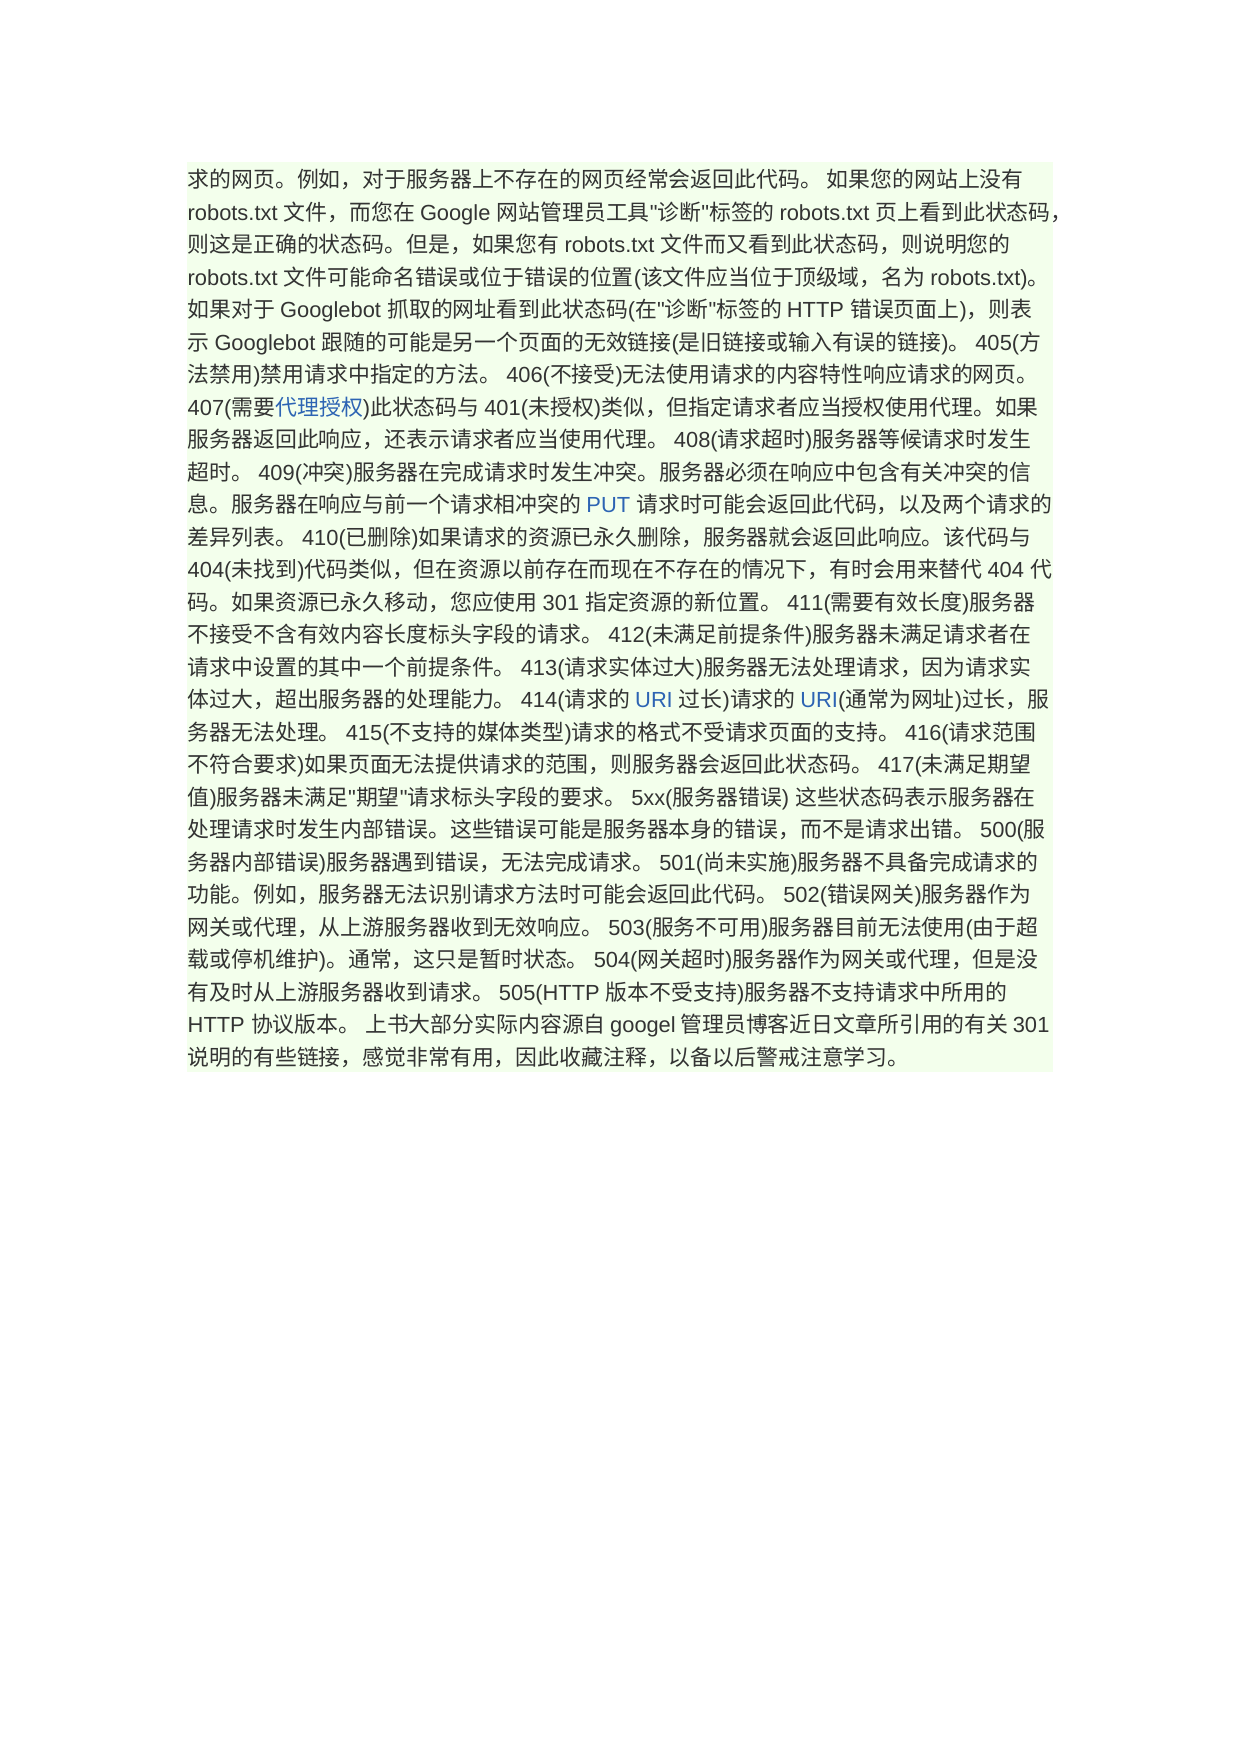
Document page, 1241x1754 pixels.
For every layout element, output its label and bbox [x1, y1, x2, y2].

text [187, 162, 1053, 1072]
